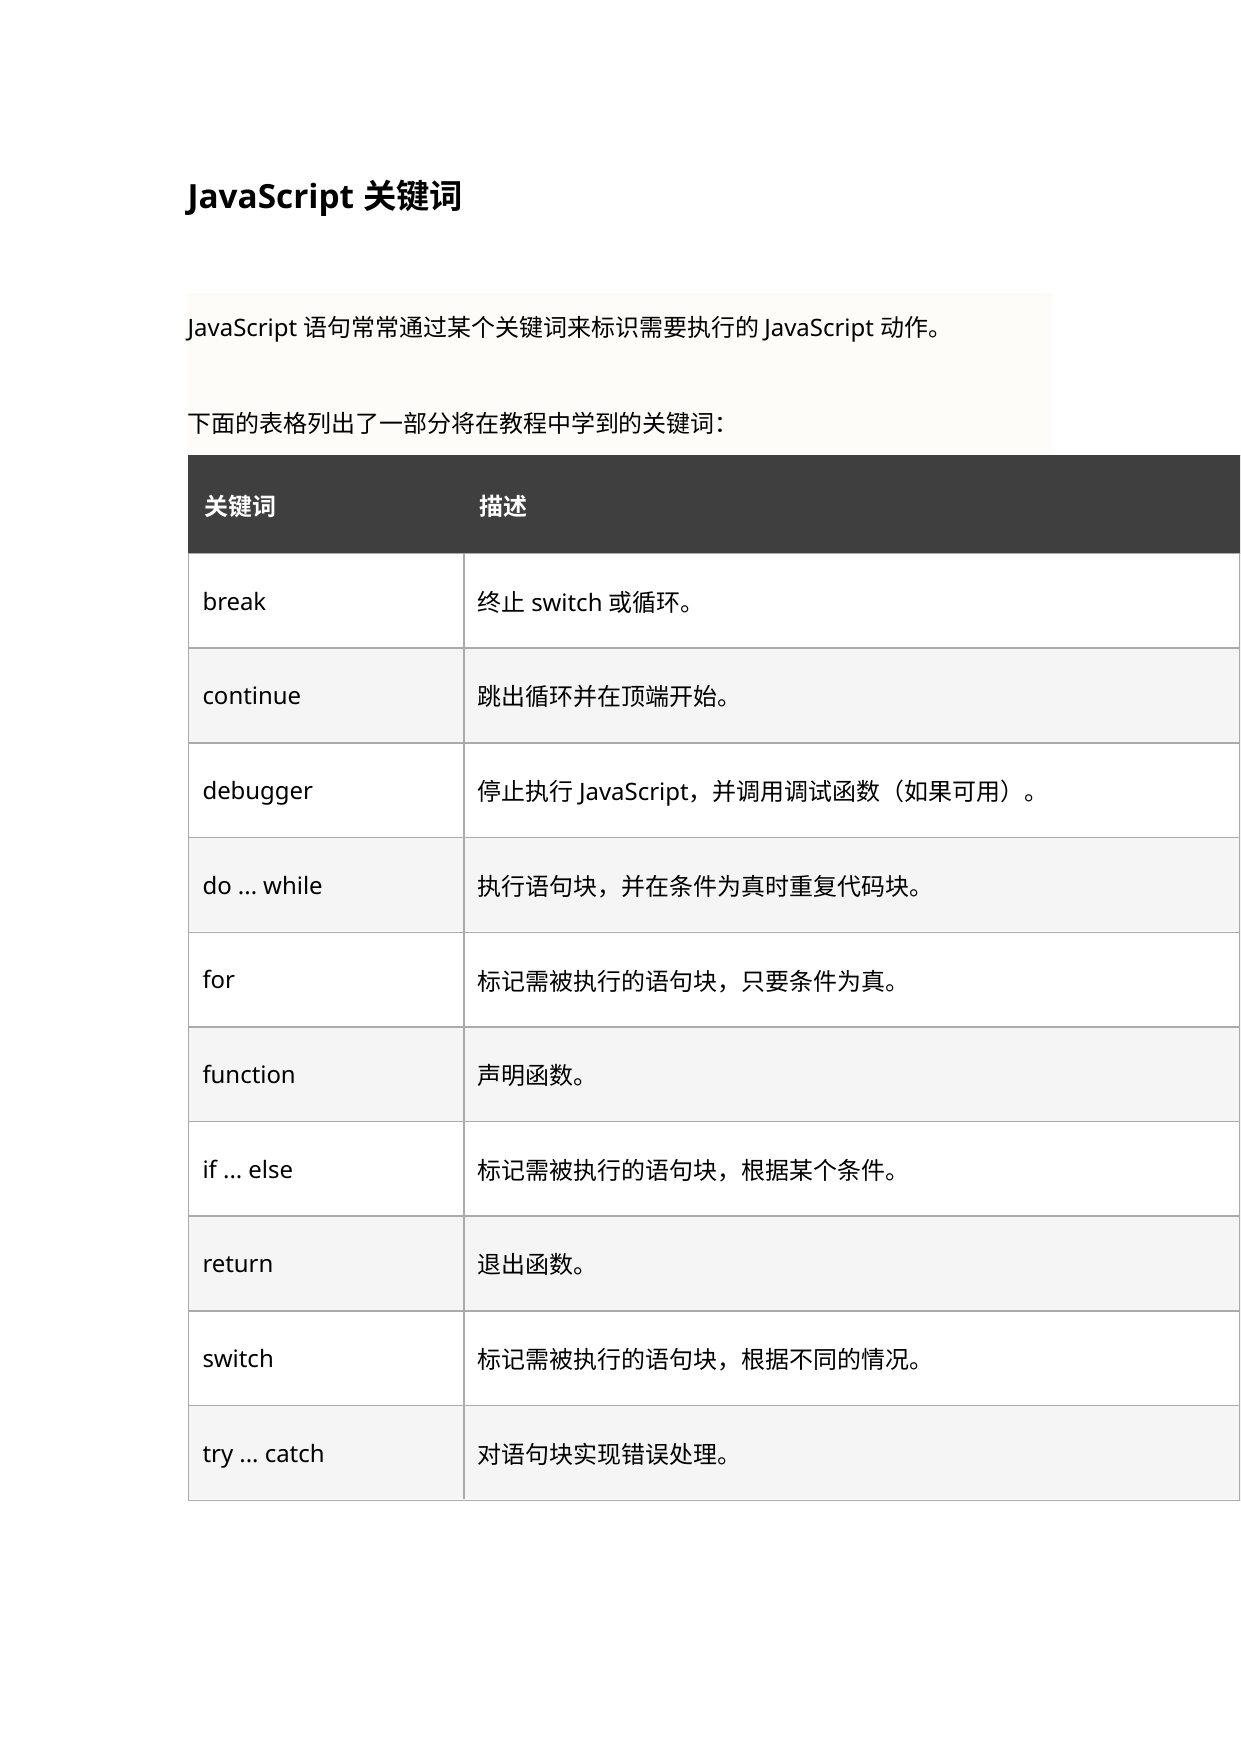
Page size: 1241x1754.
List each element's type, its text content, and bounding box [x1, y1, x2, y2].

table_cell 声明函数。 [465, 1028, 1239, 1121]
table_cell 对语句块实现错误处理。 [465, 1406, 1239, 1499]
table_cell return [189, 1217, 463, 1310]
table_cell debugger [189, 744, 463, 837]
text JavaScript 语句常常通过某个关键词来标识需要执行的 JavaScript 动作。 [187, 293, 1053, 358]
table_header 关键词 [189, 456, 463, 553]
table_cell for [189, 933, 463, 1026]
table_cell 终止 switch 或循环。 [465, 554, 1239, 647]
table_cell 停止执行 JavaScript，并调用调试函数（如果可用）。 [465, 744, 1239, 837]
text 下面的表格列出了一部分将在教程中学到的关键词： [187, 390, 1053, 455]
table_cell 标记需被执行的语句块，根据不同的情况。 [465, 1312, 1239, 1405]
table_cell 跳出循环并在顶端开始。 [465, 649, 1239, 742]
table_cell continue [189, 649, 463, 742]
table_cell do ... while [189, 838, 463, 931]
table_cell switch [189, 1312, 463, 1405]
table_cell 标记需被执行的语句块，根据某个条件。 [465, 1122, 1239, 1215]
table_cell try ... catch [189, 1406, 463, 1499]
table_header 描述 [465, 456, 1239, 553]
subtitle JavaScript 关键词 [187, 162, 1053, 227]
table_cell 标记需被执行的语句块，只要条件为真。 [465, 933, 1239, 1026]
table_cell 执行语句块，并在条件为真时重复代码块。 [465, 838, 1239, 931]
table_cell if ... else [189, 1122, 463, 1215]
table_cell function [189, 1028, 463, 1121]
table_cell 退出函数。 [465, 1217, 1239, 1310]
table_cell break [189, 554, 463, 647]
